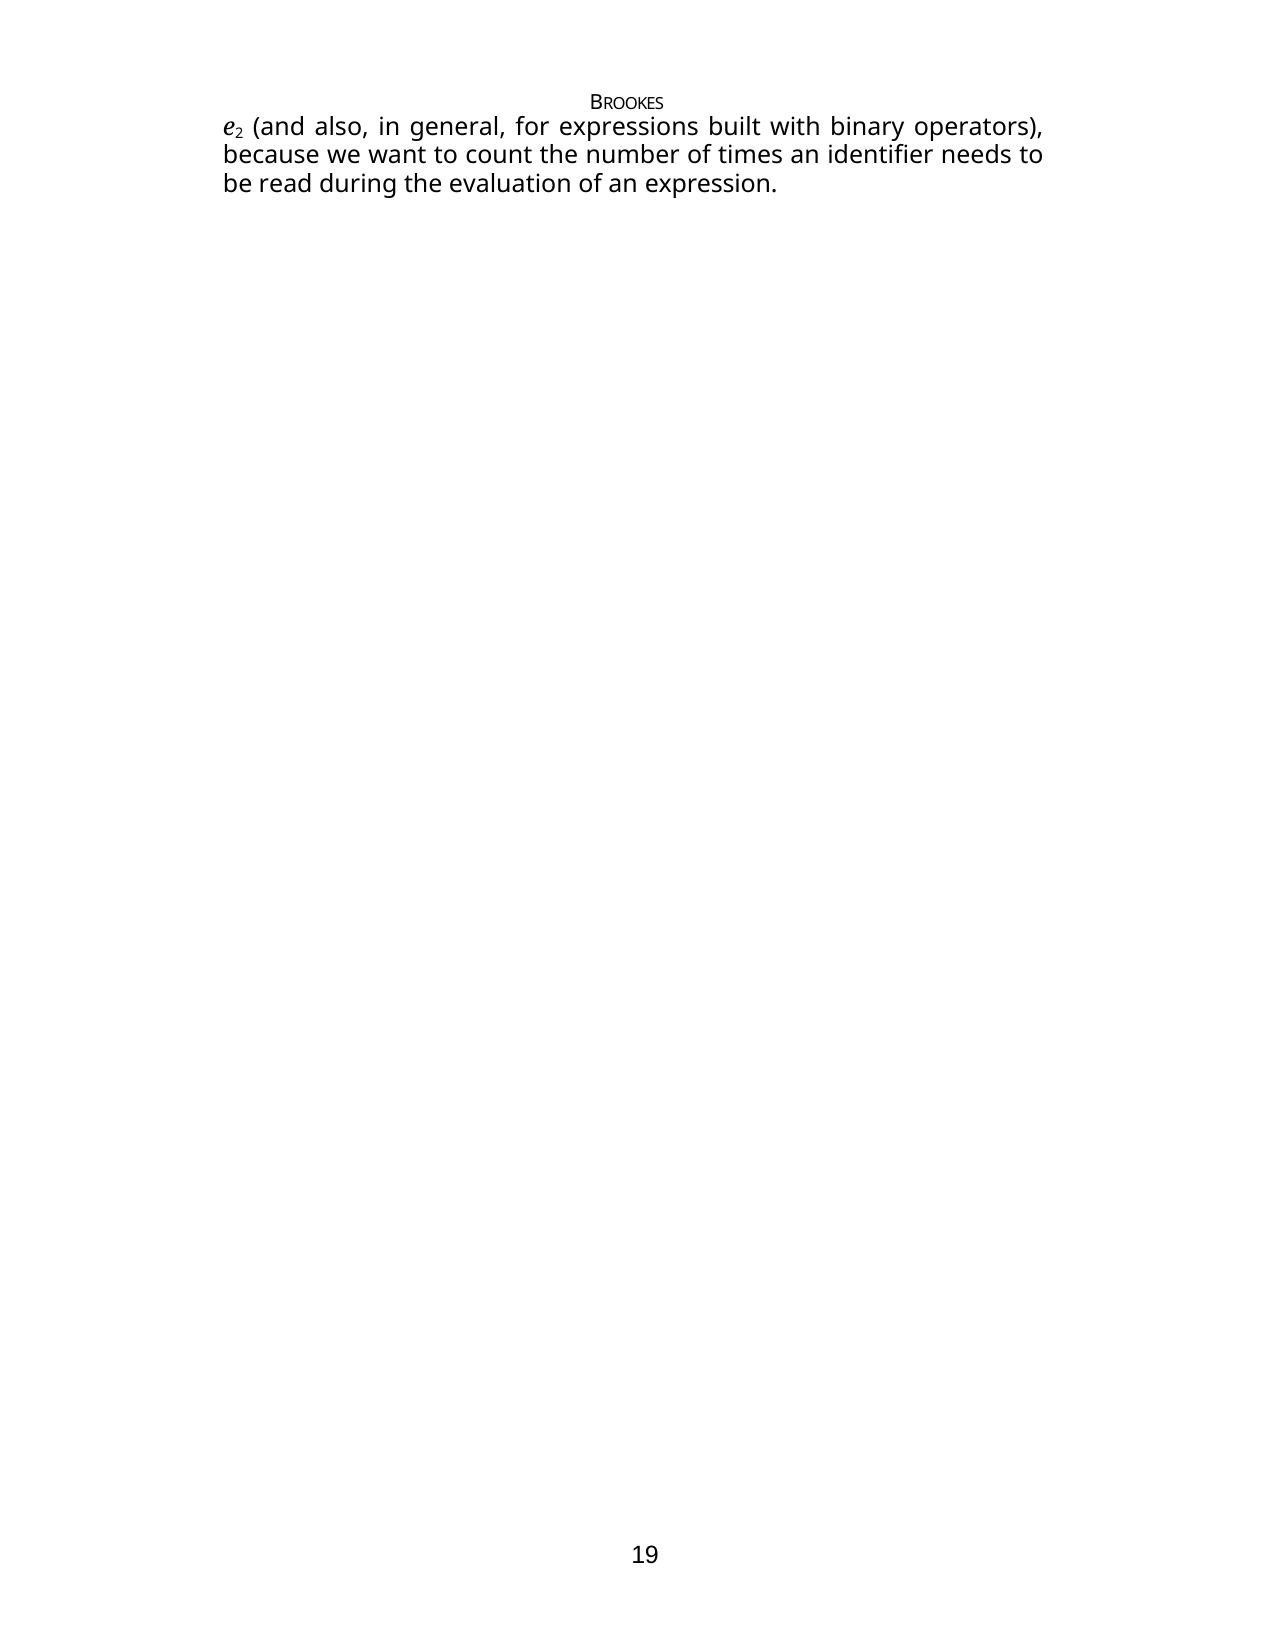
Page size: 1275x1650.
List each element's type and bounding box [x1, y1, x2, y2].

text [223, 112, 1045, 199]
